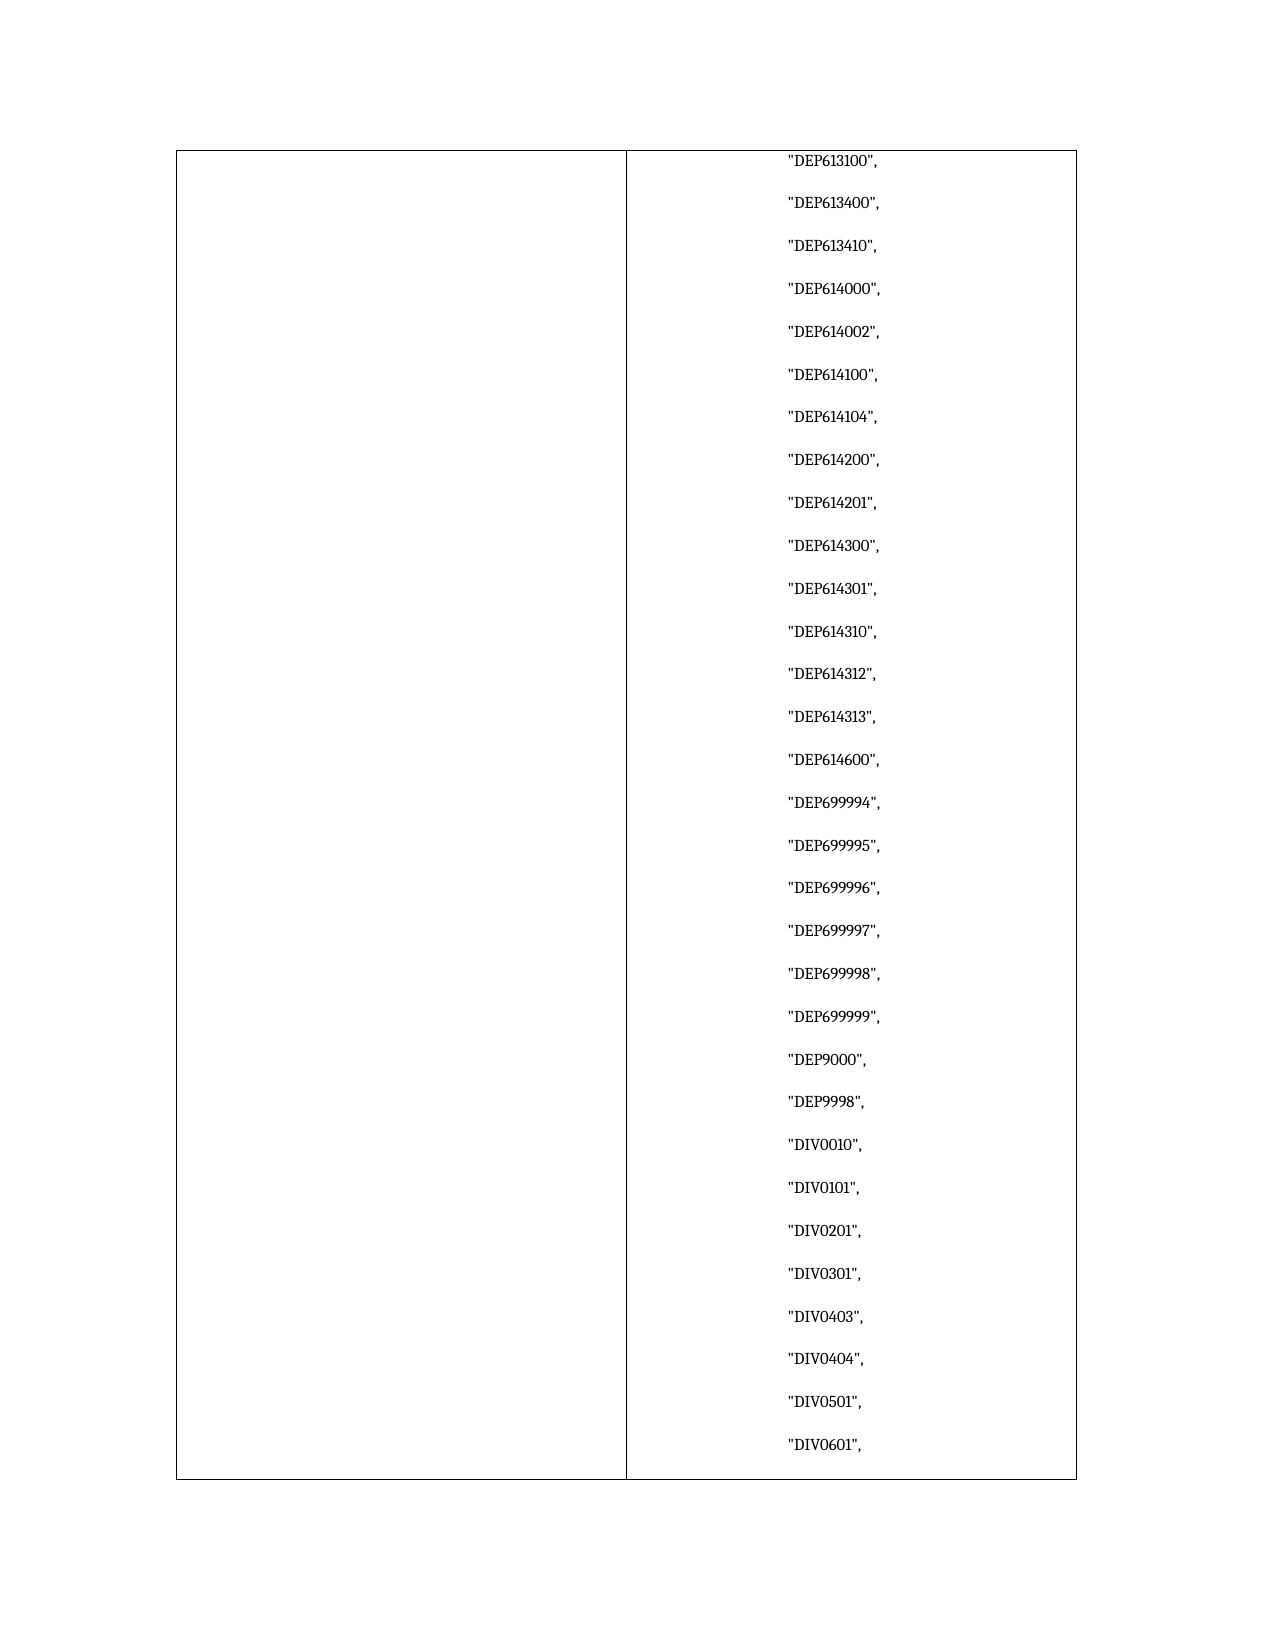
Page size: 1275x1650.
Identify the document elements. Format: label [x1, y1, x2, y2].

table_cell [177, 151, 626, 1479]
table_cell [627, 151, 1076, 1479]
